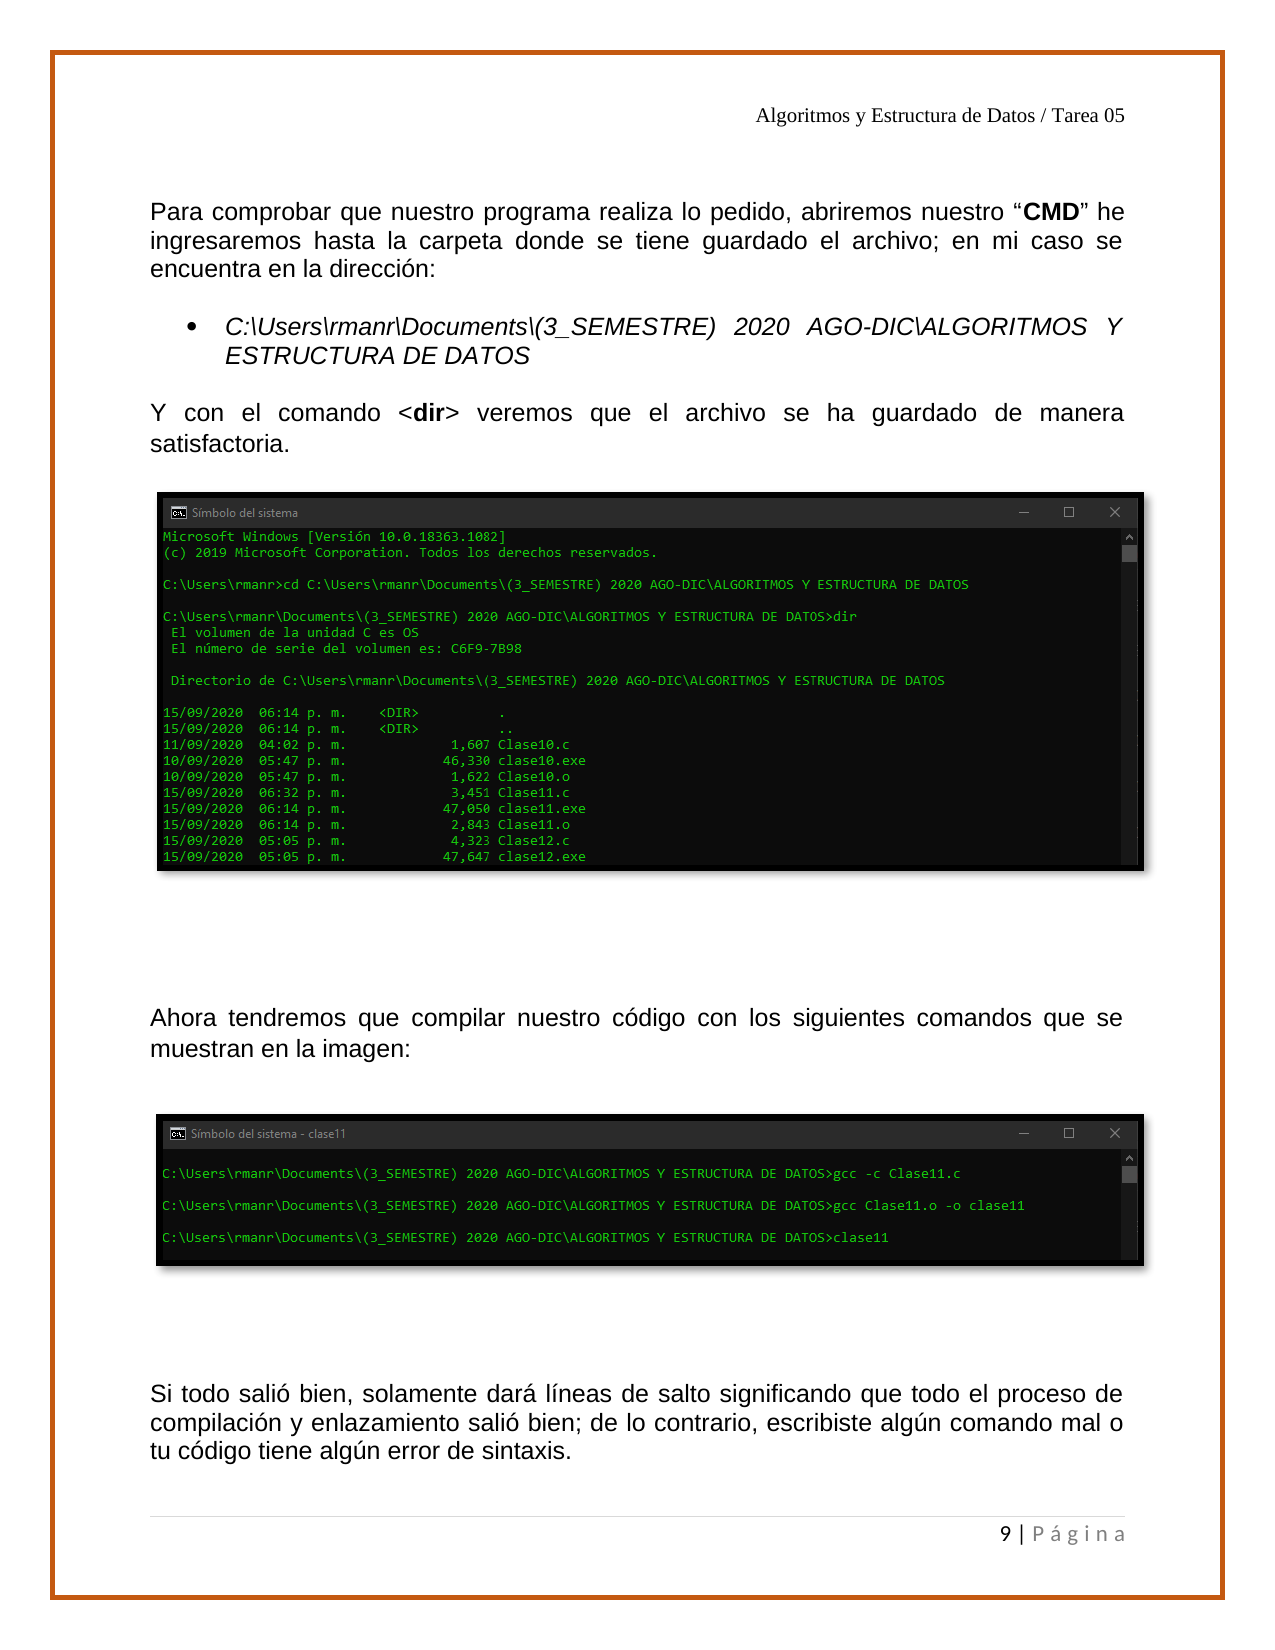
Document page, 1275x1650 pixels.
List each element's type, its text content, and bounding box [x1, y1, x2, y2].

text Ahora tendremos que compilar nuestro código con los siguientes comandos que se muestran en la imagen: [150, 1003, 1125, 1062]
picture [163, 498, 1138, 865]
text Para comprobar que nuestro programa realiza lo pedido, abriremos nuestro “CMD” he ingresaremos hasta la carpeta donde se tiene guardado el archivo; en mi caso se encuentra en la dirección: [150, 197, 1125, 283]
list C:\Users\rmanr\Documents\(3_SEMESTRE) 2020 AGO-DIC\ALGORITMOS Y ESTRUCTURA DE DATOS [187, 312, 1125, 369]
picture [163, 1121, 1138, 1260]
text Y con el comando <dir> veremos que el archivo se ha guardado de manera satisfactoria. [150, 398, 1125, 458]
text Si todo salió bien, solamente dará líneas de salto significando que todo el proceso de compilación y enlazamiento salió bien; de lo contrario, escribiste algún comando mal o tu código tiene algún error de sintaxis. [150, 1379, 1125, 1465]
